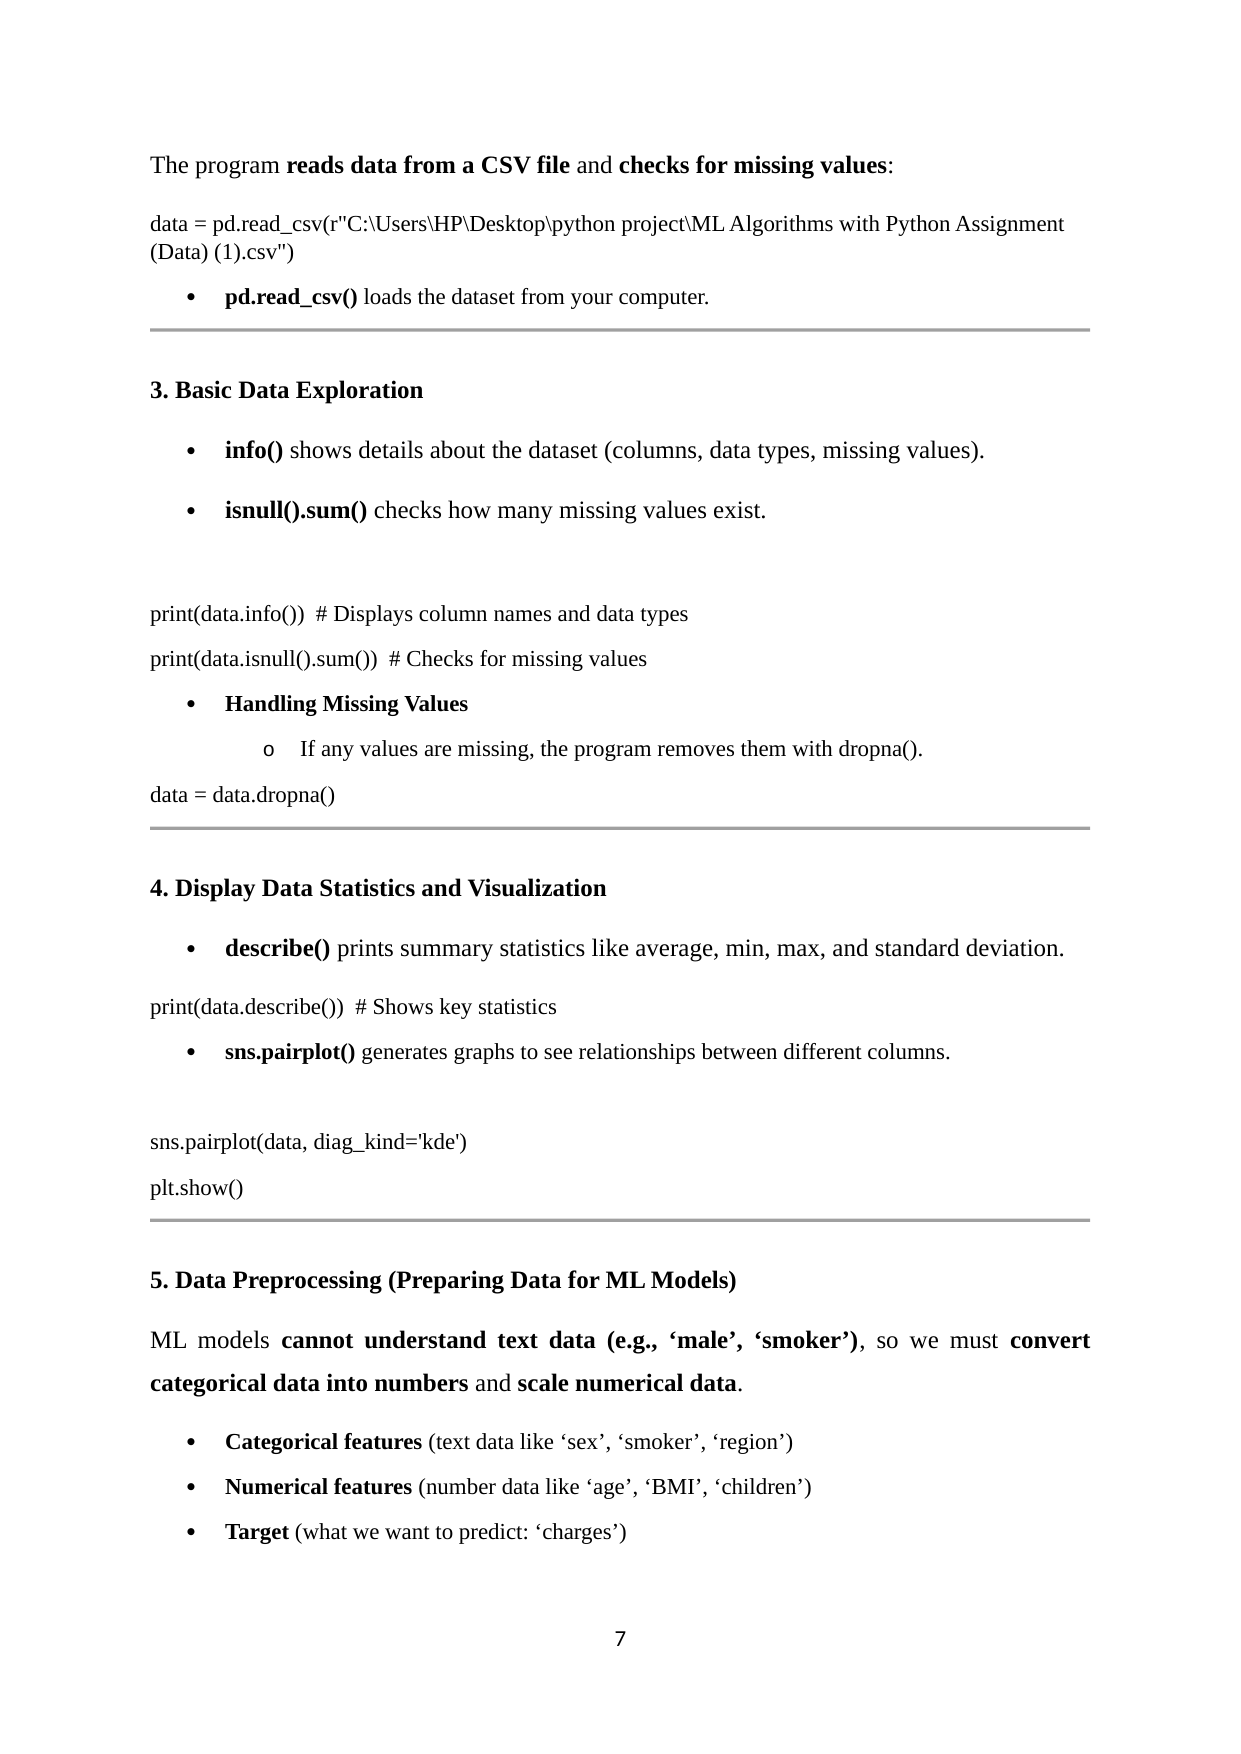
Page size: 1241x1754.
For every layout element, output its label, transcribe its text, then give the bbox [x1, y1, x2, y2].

text print(data.describe()) # Shows key statistics [150, 993, 1090, 1019]
text ML models cannot understand text data (e.g., ‘male’, ‘smoker’), so we must convert categorical data into numbers and scale numerical data. [150, 1325, 1090, 1397]
list Target (what we want to predict: ‘charges’) [187, 1518, 1090, 1545]
text print(data.info()) # Displays column names and data types [150, 600, 1090, 626]
text plt.show() [150, 1173, 1090, 1200]
text data = pd.read_csv(r"C:\Users\HP\Desktop\python project\ML Algorithms with Python Assignment (Data) (1).csv") [150, 210, 1090, 264]
text 4. Display Data Statistics and Visualization [150, 873, 1090, 902]
list If any values are missing, the program removes them with dropna(). [262, 735, 1090, 763]
list sns.pairplot() generates graphs to see relationships between different columns. [187, 1038, 1090, 1064]
text sns.pairplot(data, diag_kind='kde') [150, 1128, 1090, 1155]
text 5. Data Preprocessing (Preparing Data for ML Models) [150, 1266, 1090, 1294]
list info() shows details about the dataset (columns, data types, missing values). [187, 435, 1090, 464]
text data = data.dropna() [150, 782, 1090, 808]
list isnull().sum() checks how many missing values exist. [187, 495, 1090, 524]
text print(data.isnull().sum()) # Checks for missing values [150, 645, 1090, 671]
list pd.read_csv() loads the dataset from your computer. [187, 283, 1090, 310]
list Handling Missing Values [187, 690, 1090, 716]
list Categorical features (text data like ‘sex’, ‘smoker’, ‘region’) [187, 1428, 1090, 1454]
text 3. Basic Data Exploration [150, 375, 1090, 404]
list describe() prints summary statistics like average, min, max, and standard deviation. [187, 933, 1090, 962]
text The program reads data from a CSV file and checks for missing values: [150, 150, 1090, 179]
list Numerical features (number data like ‘age’, ‘BMI’, ‘children’) [187, 1473, 1090, 1500]
